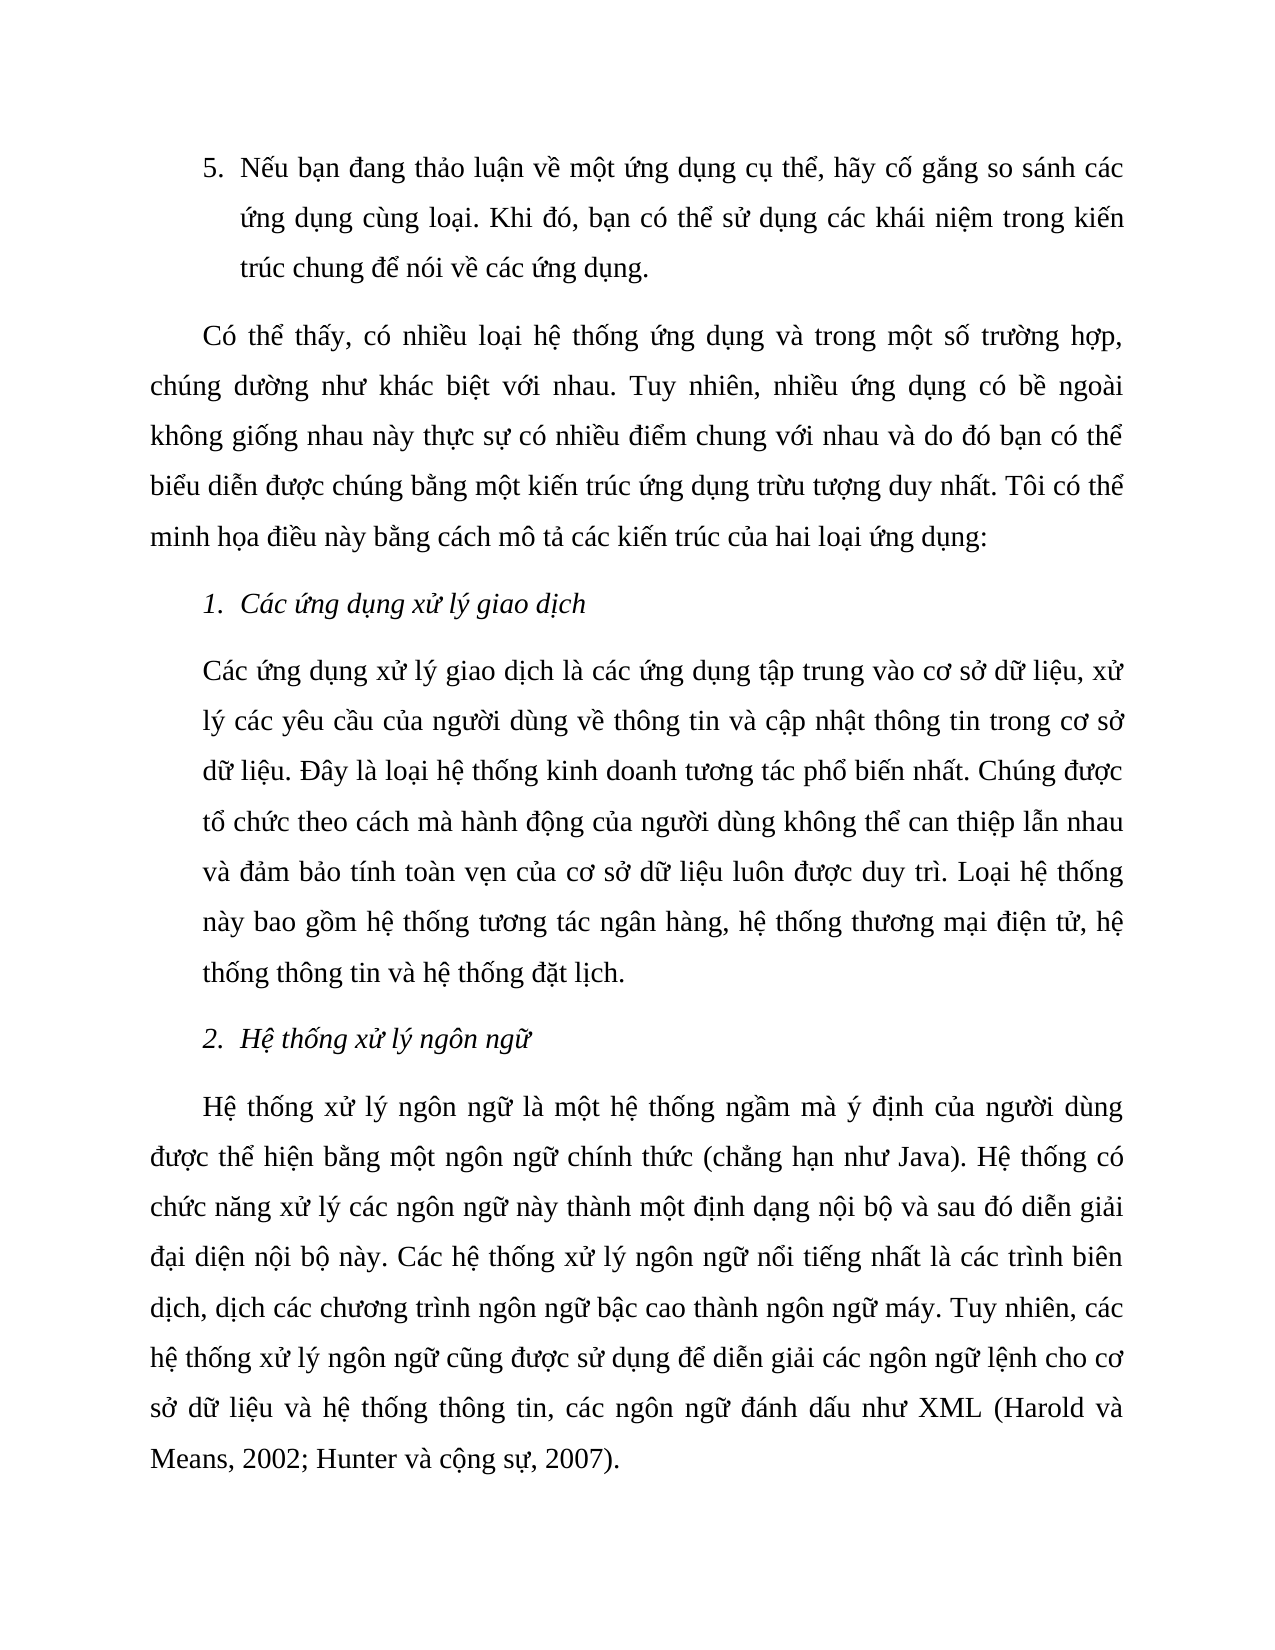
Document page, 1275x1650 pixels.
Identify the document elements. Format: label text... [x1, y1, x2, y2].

list Nếu bạn đang thảo luận về một ứng dụng cụ thể, hãy cố gắng so sánh các ứng dụng cùng loại. Khi đó, bạn có thể sử dụng các khái niệm trong kiến trúc chung để nói về các ứng dụng. [202, 150, 1125, 284]
text Các ứng dụng xử lý giao dịch là các ứng dụng tập trung vào cơ sở dữ liệu, xử lý các yêu cầu của người dùng về thông tin và cập nhật thông tin trong cơ sở dữ liệu. Đây là loại hệ thống kinh doanh tương tác phổ biến nhất. Chúng được tổ chức theo cách mà hành động của người dùng không thể can thiệp lẫn nhau và đảm bảo tính toàn vẹn của cơ sở dữ liệu luôn được duy trì. Loại hệ thống này bao gồm hệ thống tương tác ngân hàng, hệ thống thương mại điện tử, hệ thống thông tin và hệ thống đặt lịch. [202, 653, 1125, 988]
list Hệ thống xử lý ngôn ngữ [202, 1022, 1125, 1055]
list Các ứng dụng xử lý giao dịch [202, 586, 1125, 619]
text Có thể thấy, có nhiều loại hệ thống ứng dụng và trong một số trường hợp, chúng dường như khác biệt với nhau. Tuy nhiên, nhiều ứng dụng có bề ngoài không giống nhau này thực sự có nhiều điểm chung với nhau và do đó bạn có thể biểu diễn được chúng bằng một kiến trúc ứng dụng trừu tượng duy nhất. Tôi có thể minh họa điều này bằng cách mô tả các kiến trúc của hai loại ứng dụng: [150, 318, 1125, 552]
text Hệ thống xử lý ngôn ngữ là một hệ thống ngầm mà ý định của người dùng được thể hiện bằng một ngôn ngữ chính thức (chẳng hạn như Java). Hệ thống có chức năng xử lý các ngôn ngữ này thành một định dạng nội bộ và sau đó diễn giải đại diện nội bộ này. Các hệ thống xử lý ngôn ngữ nổi tiếng nhất là các trình biên dịch, dịch các chương trình ngôn ngữ bậc cao thành ngôn ngữ máy. Tuy nhiên, các hệ thống xử lý ngôn ngữ cũng được sử dụng để diễn giải các ngôn ngữ lệnh cho cơ sở dữ liệu và hệ thống thông tin, các ngôn ngữ đánh dấu như XML (Harold và Means, 2002; Hunter và cộng sự, 2007). [150, 1089, 1125, 1474]
